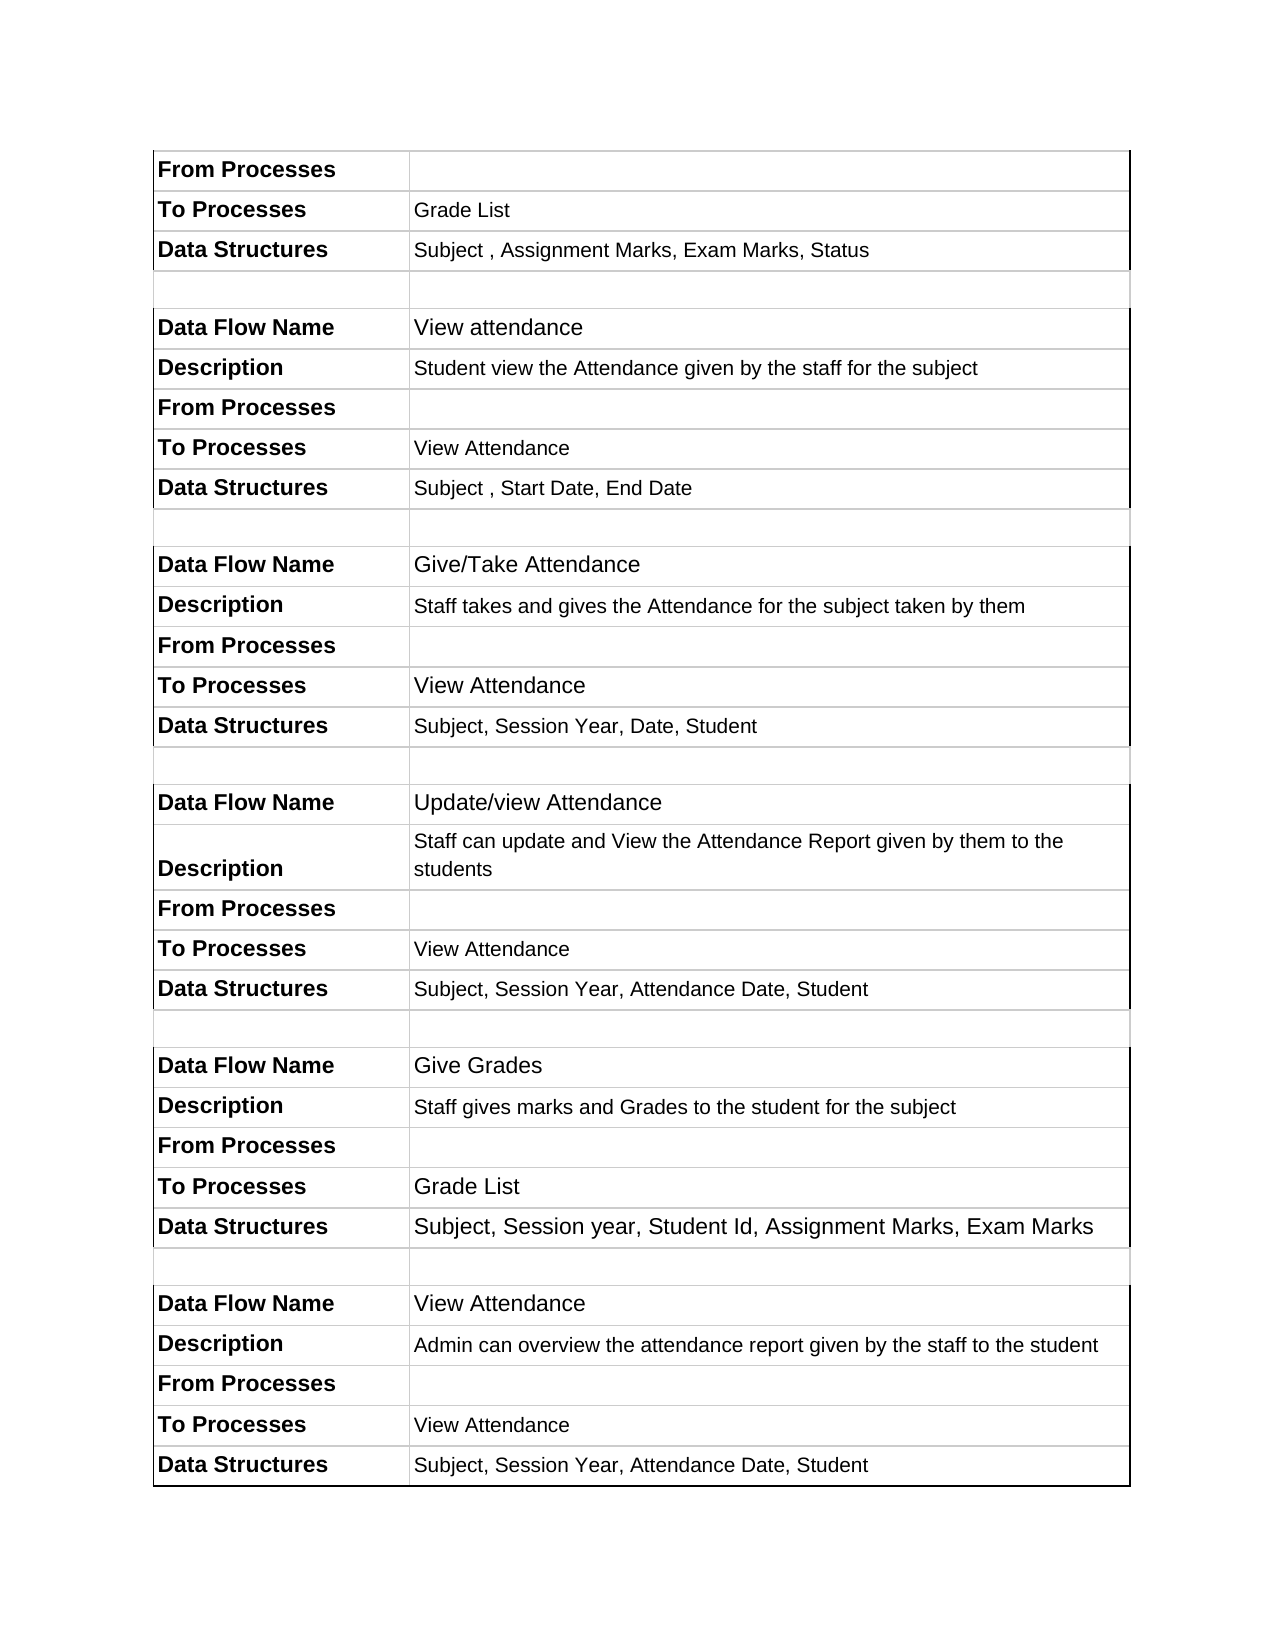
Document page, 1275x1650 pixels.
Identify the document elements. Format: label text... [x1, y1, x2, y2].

table_cell [410, 1249, 1129, 1284]
table_cell [410, 1011, 1129, 1047]
table_cell View Attendance [410, 931, 1129, 969]
table_cell [410, 627, 1129, 666]
table_cell Description [154, 825, 409, 889]
table_cell Data Flow Name [154, 1048, 409, 1087]
table_cell [410, 510, 1129, 546]
table_cell [410, 272, 1129, 308]
table_cell Staff takes and gives the Attendance for the subject taken by them [410, 587, 1129, 626]
table_cell From Processes [154, 1366, 409, 1405]
table_cell [410, 1128, 1129, 1167]
table_cell To Processes [154, 192, 409, 230]
table_cell Data Flow Name [154, 547, 409, 586]
table_cell From Processes [154, 1128, 409, 1167]
table_cell View Attendance [410, 430, 1129, 468]
table_cell Data Structures [154, 1209, 409, 1247]
table_cell Grade List [410, 192, 1129, 230]
table_cell Staff can update and View the Attendance Report given by them to the students [410, 825, 1129, 889]
table_cell Admin can overview the attendance report given by the staff to the student [410, 1326, 1129, 1365]
table_cell From Processes [154, 390, 409, 428]
table_cell Subject , Assignment Marks, Exam Marks, Status [410, 232, 1129, 270]
table_cell [154, 1249, 409, 1284]
table_cell Data Structures [154, 971, 409, 1009]
table_cell View attendance [410, 309, 1129, 348]
table_cell Give Grades [410, 1048, 1129, 1087]
table_cell Data Structures [154, 232, 409, 270]
table_cell Subject , Start Date, End Date [410, 470, 1129, 508]
table_cell Update/view Attendance [410, 785, 1129, 824]
table_cell Data Flow Name [154, 785, 409, 824]
table_cell To Processes [154, 430, 409, 468]
table_cell [410, 748, 1129, 783]
table_cell View Attendance [410, 1286, 1129, 1324]
table_cell [154, 272, 409, 308]
table_cell Data Structures [154, 708, 409, 746]
table_cell Description [154, 587, 409, 626]
table_cell [410, 1366, 1129, 1405]
table_cell Data Structures [154, 1447, 409, 1485]
table_cell To Processes [154, 1406, 409, 1445]
table_cell Subject, Session Year, Date, Student [410, 708, 1129, 746]
table_cell Description [154, 1088, 409, 1127]
table_cell To Processes [154, 1168, 409, 1207]
table_cell [154, 748, 409, 783]
table_cell Description [154, 350, 409, 388]
table_cell [410, 390, 1129, 428]
table_cell Data Flow Name [154, 309, 409, 348]
table_cell [154, 510, 409, 546]
table_cell View Attendance [410, 668, 1129, 706]
table_cell View Attendance [410, 1406, 1129, 1445]
table_cell Subject, Session year, Student Id, Assignment Marks, Exam Marks [410, 1209, 1129, 1247]
table_cell Staff gives marks and Grades to the student for the subject [410, 1088, 1129, 1127]
table_cell Subject, Session Year, Attendance Date, Student [410, 1447, 1129, 1485]
table_cell Data Structures [154, 470, 409, 508]
table_cell [410, 891, 1129, 929]
table_cell [410, 152, 1129, 190]
table_cell Subject, Session Year, Attendance Date, Student [410, 971, 1129, 1009]
table_cell Grade List [410, 1168, 1129, 1207]
table_cell To Processes [154, 931, 409, 969]
table_cell From Processes [154, 891, 409, 929]
table_cell Student view the Attendance given by the staff for the subject [410, 350, 1129, 388]
table_cell To Processes [154, 668, 409, 706]
table_cell Give/Take Attendance [410, 547, 1129, 586]
table_cell From Processes [154, 152, 409, 190]
table_cell From Processes [154, 627, 409, 666]
table_cell Data Flow Name [154, 1286, 409, 1324]
table_cell [154, 1011, 409, 1047]
table_cell Description [154, 1326, 409, 1365]
